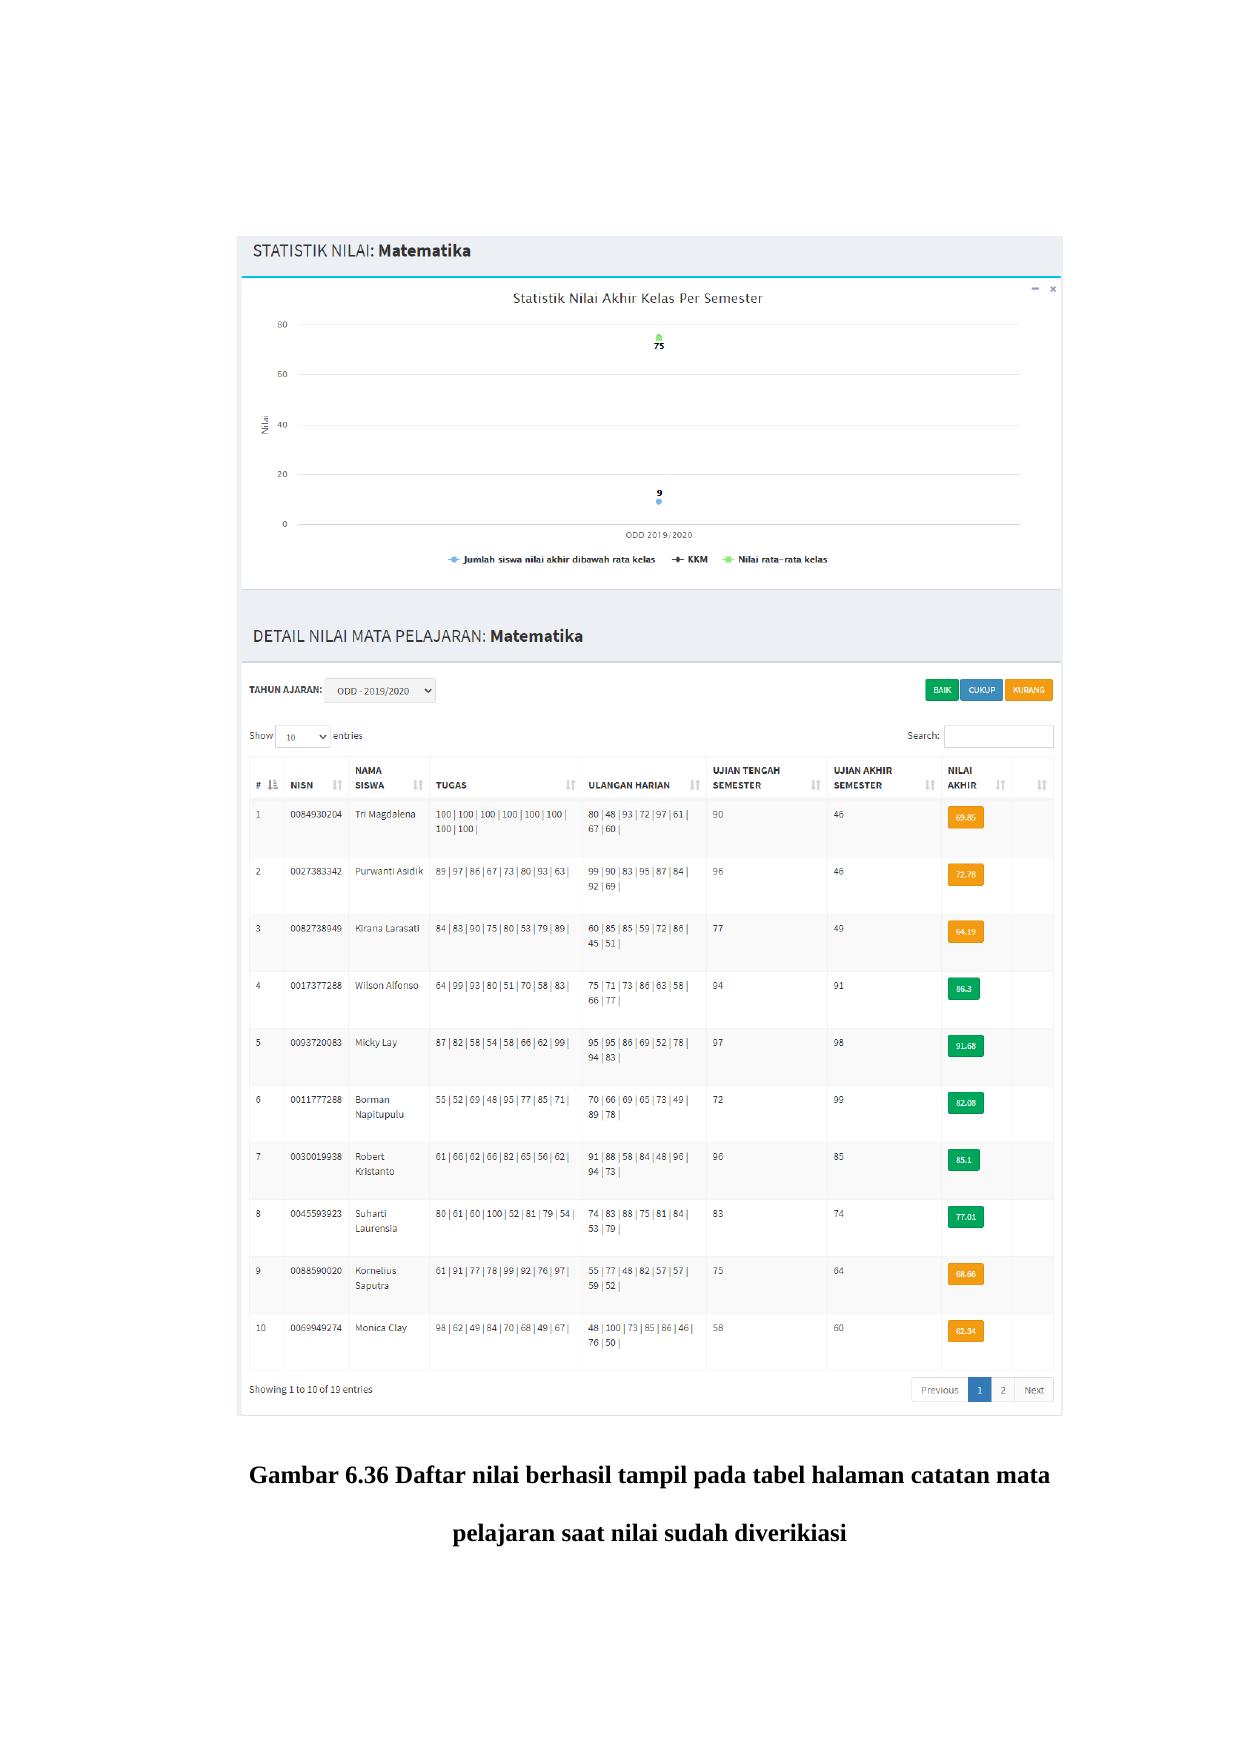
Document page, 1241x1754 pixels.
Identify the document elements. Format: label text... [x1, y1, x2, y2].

picture [236, 236, 1063, 1416]
text Gambar 6.36 Daftar nilai berhasil tampil pada tabel halaman catatan mata pelajaran saat nilai sudah diverikiasi [236, 1461, 1063, 1547]
